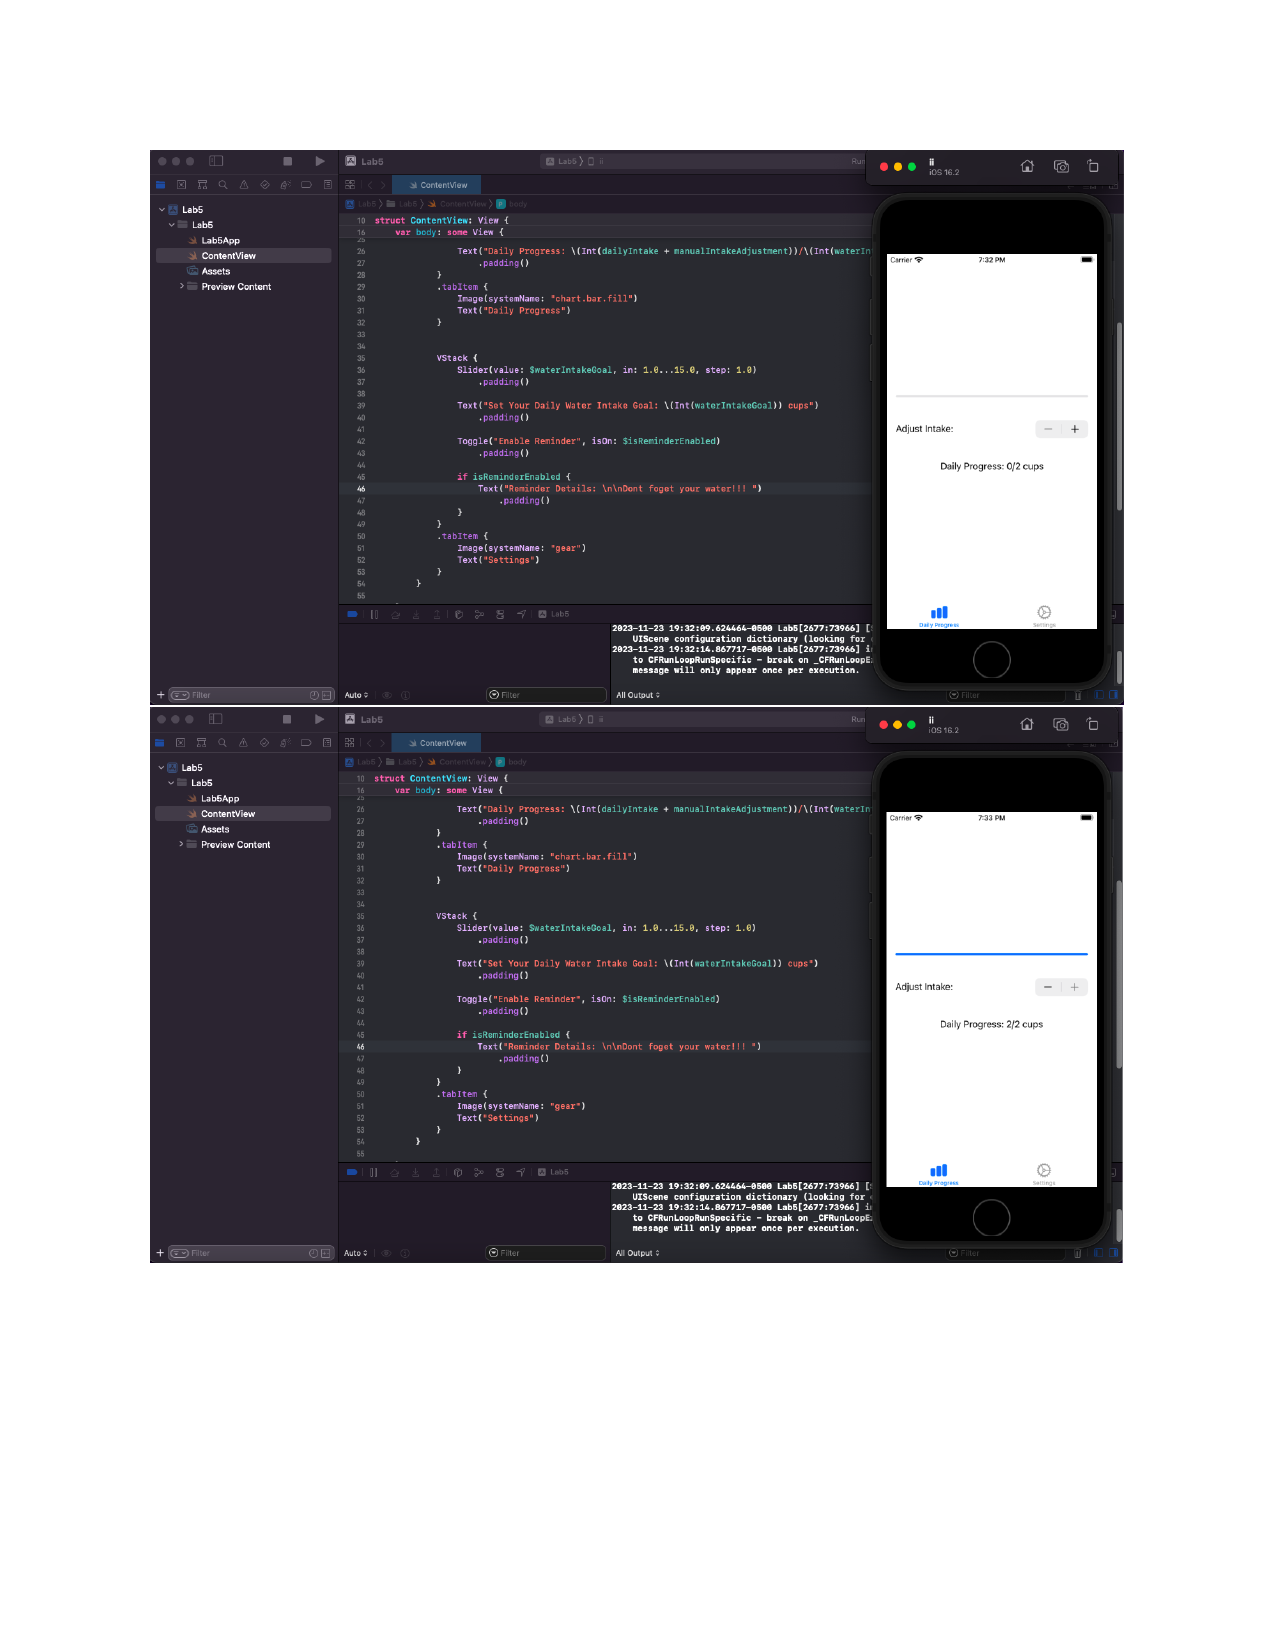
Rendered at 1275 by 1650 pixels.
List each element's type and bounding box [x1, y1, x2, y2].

picture [150, 707, 1123, 1263]
picture [150, 150, 1124, 705]
